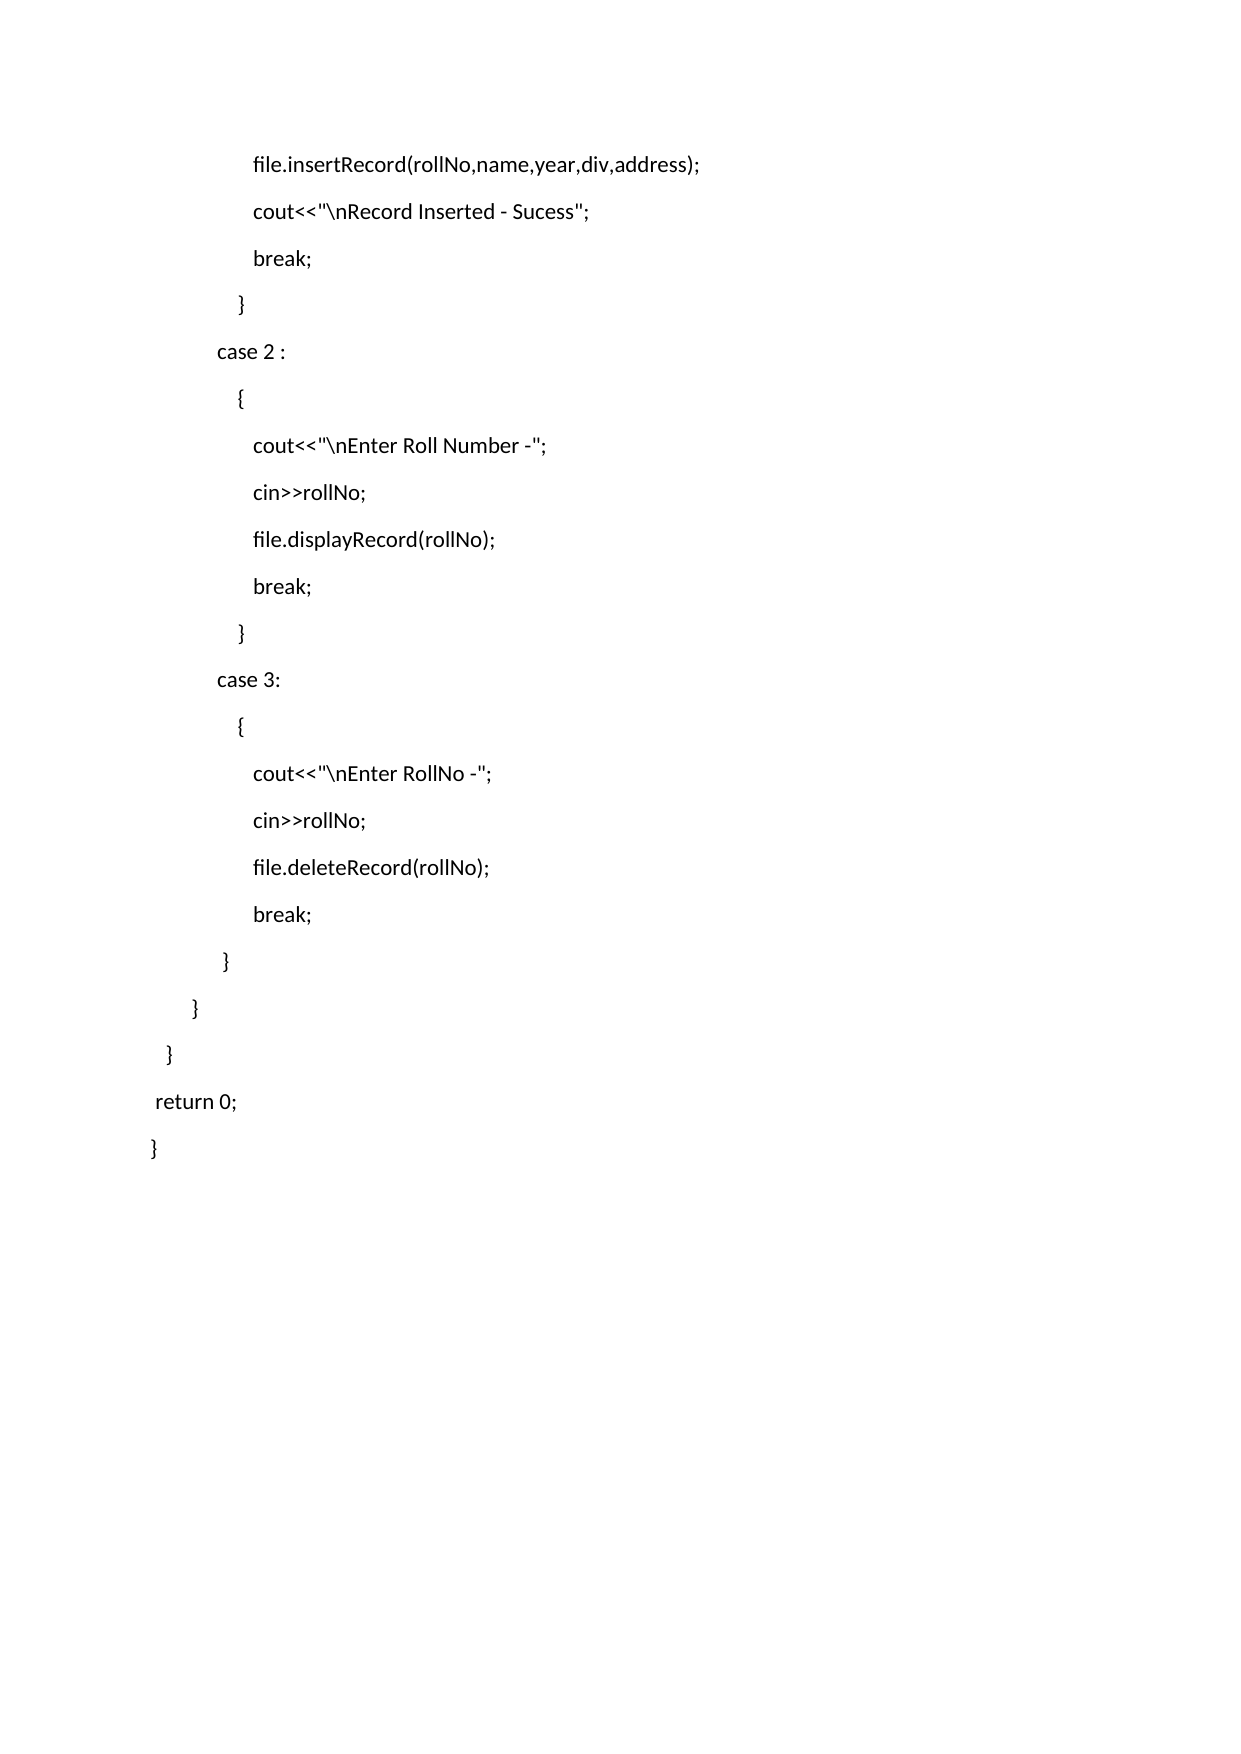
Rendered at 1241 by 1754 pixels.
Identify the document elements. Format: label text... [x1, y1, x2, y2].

text } [150, 994, 1090, 1022]
text } [150, 619, 1090, 647]
text file.displayRecord(rollNo); [150, 525, 1090, 553]
text { [150, 384, 1090, 412]
text { [150, 712, 1090, 741]
text cout<<"\nRecord Inserted - Sucess"; [150, 197, 1090, 225]
text return 0; [150, 1087, 1090, 1116]
text file.insertRecord(rollNo,name,year,div,address); [150, 150, 1090, 178]
text file.deleteRecord(rollNo); [150, 853, 1090, 881]
text case 3: [150, 666, 1090, 694]
text break; [150, 572, 1090, 600]
text break; [150, 900, 1090, 928]
text cin>>rollNo; [150, 478, 1090, 506]
text cout<<"\nEnter Roll Number -"; [150, 431, 1090, 459]
text } [150, 291, 1090, 319]
text } [150, 1041, 1090, 1069]
text cout<<"\nEnter RollNo -"; [150, 759, 1090, 787]
text cin>>rollNo; [150, 806, 1090, 834]
text } [150, 947, 1090, 975]
text break; [150, 244, 1090, 272]
text case 2 : [150, 337, 1090, 366]
text } [150, 1134, 1090, 1162]
